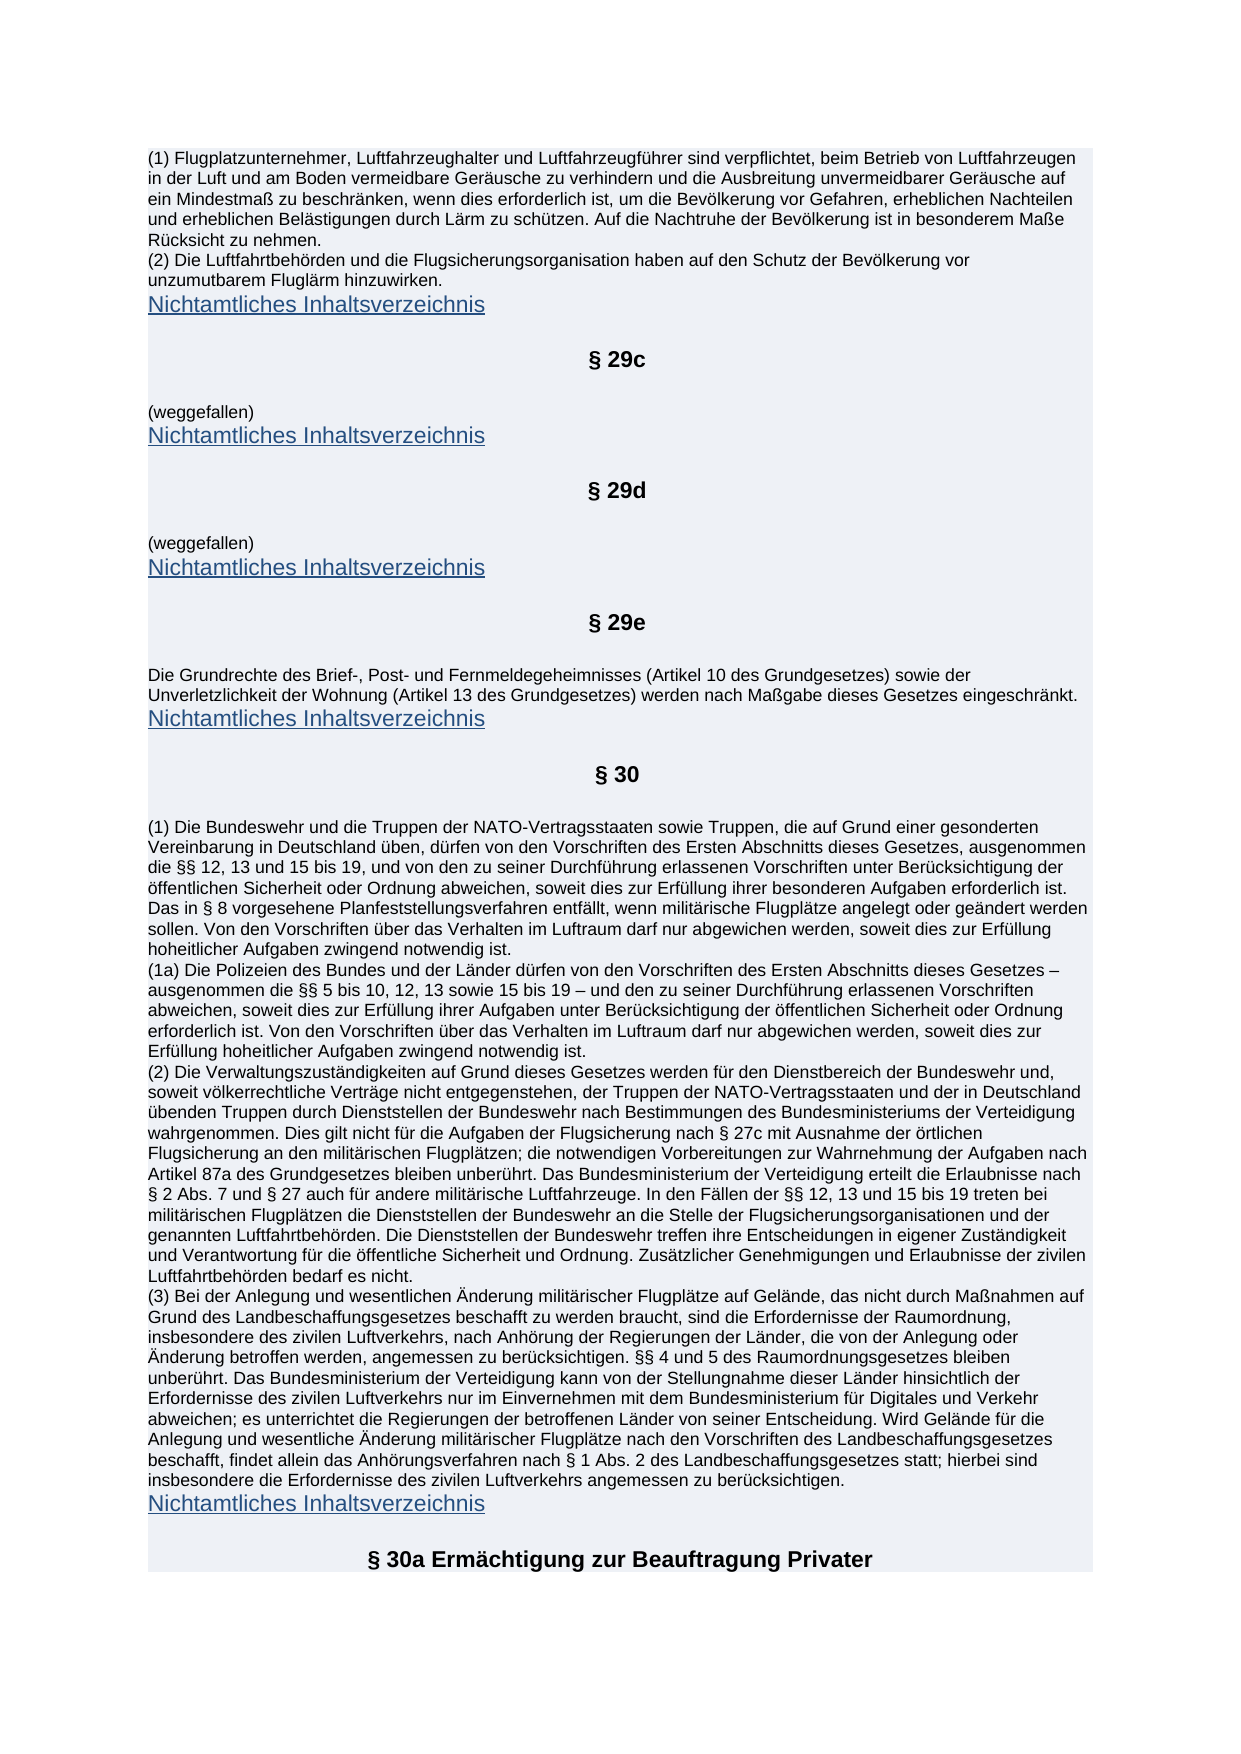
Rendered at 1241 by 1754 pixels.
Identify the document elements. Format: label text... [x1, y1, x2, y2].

text (1) Die Bundeswehr und die Truppen der NATO-Vertragsstaaten sowie Truppen, die auf Grund einer gesonderten Vereinbarung in Deutschland üben, dürfen von den Vorschriften des Ersten Abschnitts dieses Gesetzes, ausgenommen die §§ 12, 13 und 15 bis 19, und von den zu seiner Durchführung erlassenen Vorschriften unter Berücksichtigung der öffentlichen Sicherheit oder Ordnung abweichen, soweit dies zur Erfüllung ihrer besonderen Aufgaben erforderlich ist. Das in § 8 vorgesehene Planfeststellungsverfahren entfällt, wenn militärische Flugplätze angelegt oder geändert werden sollen. Von den Vorschriften über das Verhalten im Luftraum darf nur abgewichen werden, soweit dies zur Erfüllung hoheitlicher Aufgaben zwingend notwendig ist. [148, 816, 1093, 959]
text § 29d [148, 477, 1093, 504]
text Nichtamtliches Inhaltsverzeichnis [148, 553, 1093, 580]
text (3) Bei der Anlegung und wesentlichen Änderung militärischer Flugplätze auf Gelände, das nicht durch Maßnahmen auf Grund des Landbeschaffungsgesetzes beschafft zu werden braucht, sind die Erfordernisse der Raumordnung, insbesondere des zivilen Luftverkehrs, nach Anhörung der Regierungen der Länder, die von der Anlegung oder Änderung betroffen werden, angemessen zu berücksichtigen. §§ 4 und 5 des Raumordnungsgesetzes bleiben unberührt. Das Bundesministerium der Verteidigung kann von der Stellungnahme dieser Länder hinsichtlich der Erfordernisse des zivilen Luftverkehrs nur im Einvernehmen mit dem Bundesministerium für Digitales und Verkehr abweichen; es unterrichtet die Regierungen der betroffenen Länder von seiner Entscheidung. Wird Gelände für die Anlegung und wesentliche Änderung militärischer Flugplätze nach den Vorschriften des Landbeschaffungsgesetzes beschafft, findet allein das Anhörungsverfahren nach § 1 Abs. 2 des Landbeschaffungsgesetzes statt; hierbei sind insbesondere die Erfordernisse des zivilen Luftverkehrs angemessen zu berücksichtigen. [148, 1286, 1093, 1490]
text (2) Die Verwaltungszuständigkeiten auf Grund dieses Gesetzes werden für den Dienstbereich der Bundeswehr und, soweit völkerrechtliche Verträge nicht entgegenstehen, der Truppen der NATO-Vertragsstaaten und der in Deutschland übenden Truppen durch Dienststellen der Bundeswehr nach Bestimmungen des Bundesministeriums der Verteidigung wahrgenommen. Dies gilt nicht für die Aufgaben der Flugsicherung nach § 27c mit Ausnahme der örtlichen Flugsicherung an den militärischen Flugplätzen; die notwendigen Vorbereitungen zur Wahrnehmung der Aufgaben nach Artikel 87a des Grundgesetzes bleiben unberührt. Das Bundesministerium der Verteidigung erteilt die Erlaubnisse nach § 2 Abs. 7 und § 27 auch für andere militärische Luftfahrzeuge. In den Fällen der §§ 12, 13 und 15 bis 19 treten bei militärischen Flugplätzen die Dienststellen der Bundeswehr an die Stelle der Flugsicherungsorganisationen und der genannten Luftfahrtbehörden. Die Dienststellen der Bundeswehr treffen ihre Entscheidungen in eigener Zuständigkeit und Verantwortung für die öffentliche Sicherheit und Ordnung. Zusätzlicher Genehmigungen und Erlaubnisse der zivilen Luftfahrtbehörden bedarf es nicht. [148, 1061, 1093, 1286]
text (1) Flugplatzunternehmer, Luftfahrzeughalter und Luftfahrzeugführer sind verpflichtet, beim Betrieb von Luftfahrzeugen in der Luft und am Boden vermeidbare Geräusche zu verhindern und die Ausbreitung unvermeidbarer Geräusche auf ein Mindestmaß zu beschränken, wenn dies erforderlich ist, um die Bevölkerung vor Gefahren, erheblichen Nachteilen und erheblichen Belästigungen durch Lärm zu schützen. Auf die Nachtruhe der Bevölkerung ist in besonderem Maße Rücksicht zu nehmen. [148, 148, 1093, 250]
text § 29c [148, 346, 1093, 372]
text (weggefallen) [148, 533, 1093, 553]
text § 30a Ermächtigung zur Beauftragung Privater [148, 1546, 1093, 1572]
text (1a) Die Polizeien des Bundes und der Länder dürfen von den Vorschriften des Ersten Abschnitts dieses Gesetzes – ausgenommen die §§ 5 bis 10, 12, 13 sowie 15 bis 19 – und den zu seiner Durchführung erlassenen Vorschriften abweichen, soweit dies zur Erfüllung ihrer Aufgaben unter Berücksichtigung der öffentlichen Sicherheit oder Ordnung erforderlich ist. Von den Vorschriften über das Verhalten im Luftraum darf nur abgewichen werden, soweit dies zur Erfüllung hoheitlicher Aufgaben zwingend notwendig ist. [148, 959, 1093, 1061]
text Nichtamtliches Inhaltsverzeichnis [148, 1490, 1093, 1516]
text Nichtamtliches Inhaltsverzeichnis [148, 422, 1093, 448]
text (weggefallen) [148, 402, 1093, 422]
text § 30 [148, 761, 1093, 787]
text § 29e [148, 609, 1093, 635]
text (2) Die Luftfahrtbehörden und die Flugsicherungsorganisation haben auf den Schutz der Bevölkerung vor unzumutbarem Fluglärm hinzuwirken. [148, 250, 1093, 291]
text Die Grundrechte des Brief-, Post- und Fernmeldegeheimnisses (Artikel 10 des Grundgesetzes) sowie der Unverletzlichkeit der Wohnung (Artikel 13 des Grundgesetzes) werden nach Maßgabe dieses Gesetzes eingeschränkt. [148, 664, 1093, 705]
text Nichtamtliches Inhaltsverzeichnis [148, 705, 1093, 732]
text Nichtamtliches Inhaltsverzeichnis [148, 291, 1093, 317]
